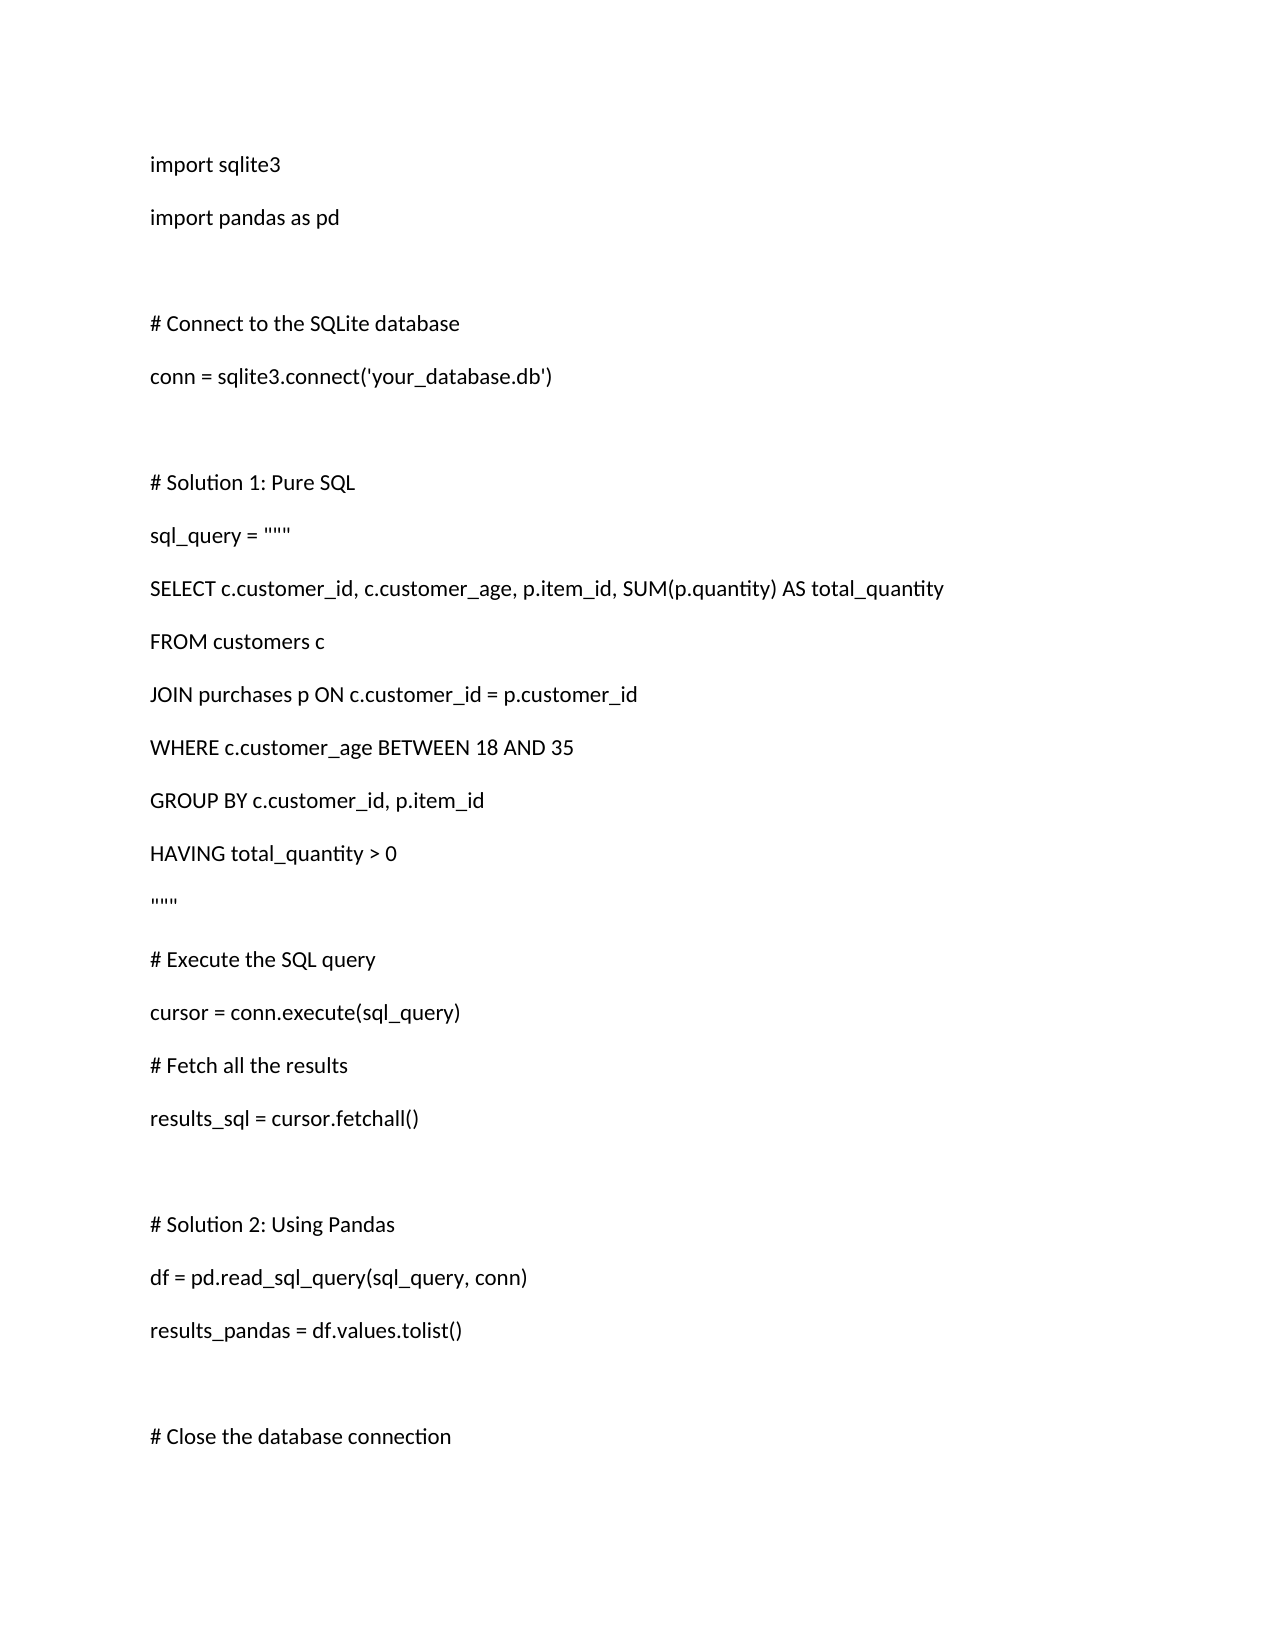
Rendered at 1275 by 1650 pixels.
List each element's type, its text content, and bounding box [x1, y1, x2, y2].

text # Solution 1: Pure SQL [150, 468, 1125, 496]
text results_sql = cursor.fetchall() [150, 1104, 1125, 1132]
text # Execute the SQL query [150, 945, 1125, 973]
text import pandas as pd [150, 203, 1125, 231]
text GROUP BY c.customer_id, p.item_id [150, 786, 1125, 814]
text # Connect to the SQLite database [150, 309, 1125, 337]
text """ [150, 892, 1125, 920]
text FROM customers c [150, 627, 1125, 655]
text WHERE c.customer_age BETWEEN 18 AND 35 [150, 733, 1125, 761]
text conn = sqlite3.connect('your_database.db') [150, 362, 1125, 390]
text HAVING total_quantity > 0 [150, 839, 1125, 867]
text # Fetch all the results [150, 1051, 1125, 1079]
text # Close the database connection [150, 1422, 1125, 1451]
text df = pd.read_sql_query(sql_query, conn) [150, 1263, 1125, 1291]
text # Solution 2: Using Pandas [150, 1210, 1125, 1238]
text results_pandas = df.values.tolist() [150, 1316, 1125, 1344]
text cursor = conn.execute(sql_query) [150, 998, 1125, 1026]
text JOIN purchases p ON c.customer_id = p.customer_id [150, 680, 1125, 708]
text import sqlite3 [150, 150, 1125, 178]
text sql_query = """ [150, 521, 1125, 549]
text SELECT c.customer_id, c.customer_age, p.item_id, SUM(p.quantity) AS total_quantity [150, 574, 1125, 602]
